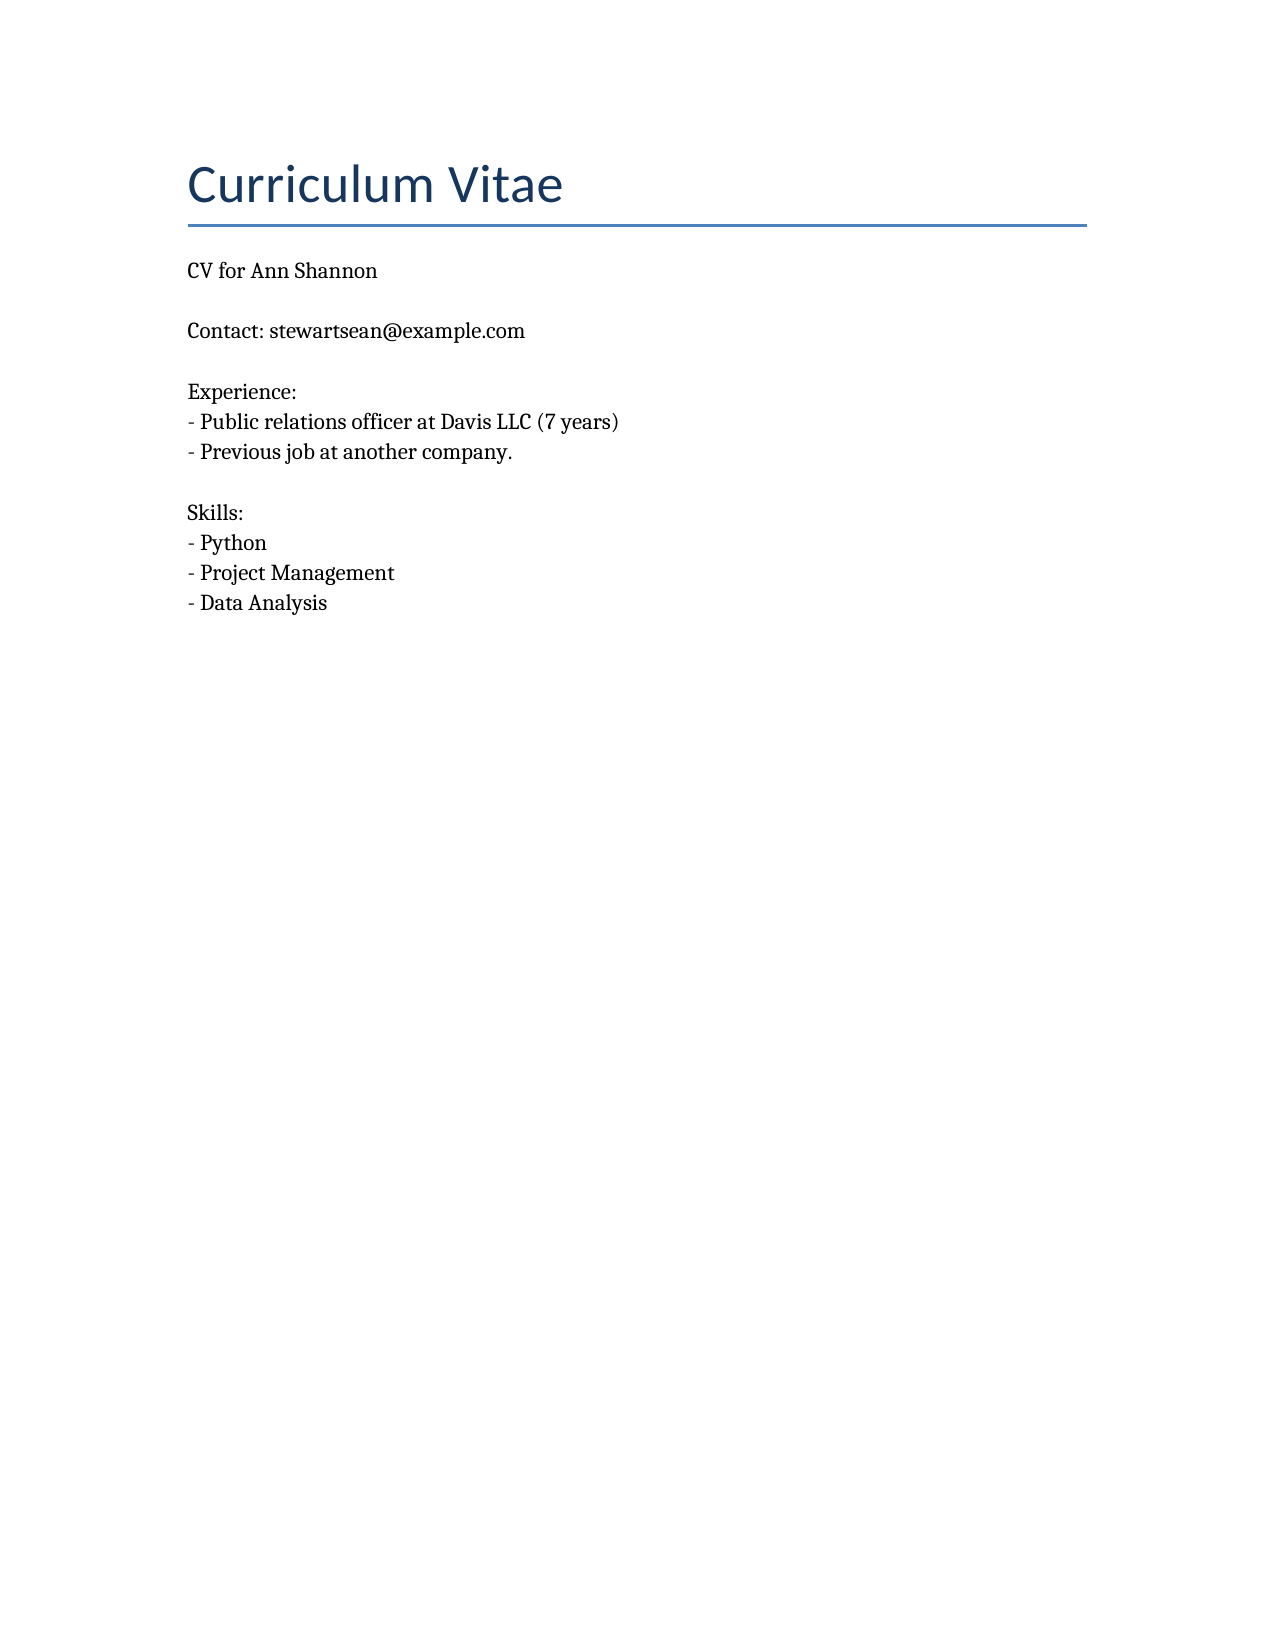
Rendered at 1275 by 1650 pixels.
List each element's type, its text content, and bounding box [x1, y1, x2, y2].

title Curriculum Vitae [187, 150, 1087, 227]
text CV for Ann Shannon Contact: stewartsean@example.com Experience: - Public relations officer at Davis LLC (7 years) - Previous job at another company. Skills: - Python - Project Management - Data Analysis [187, 258, 1087, 616]
